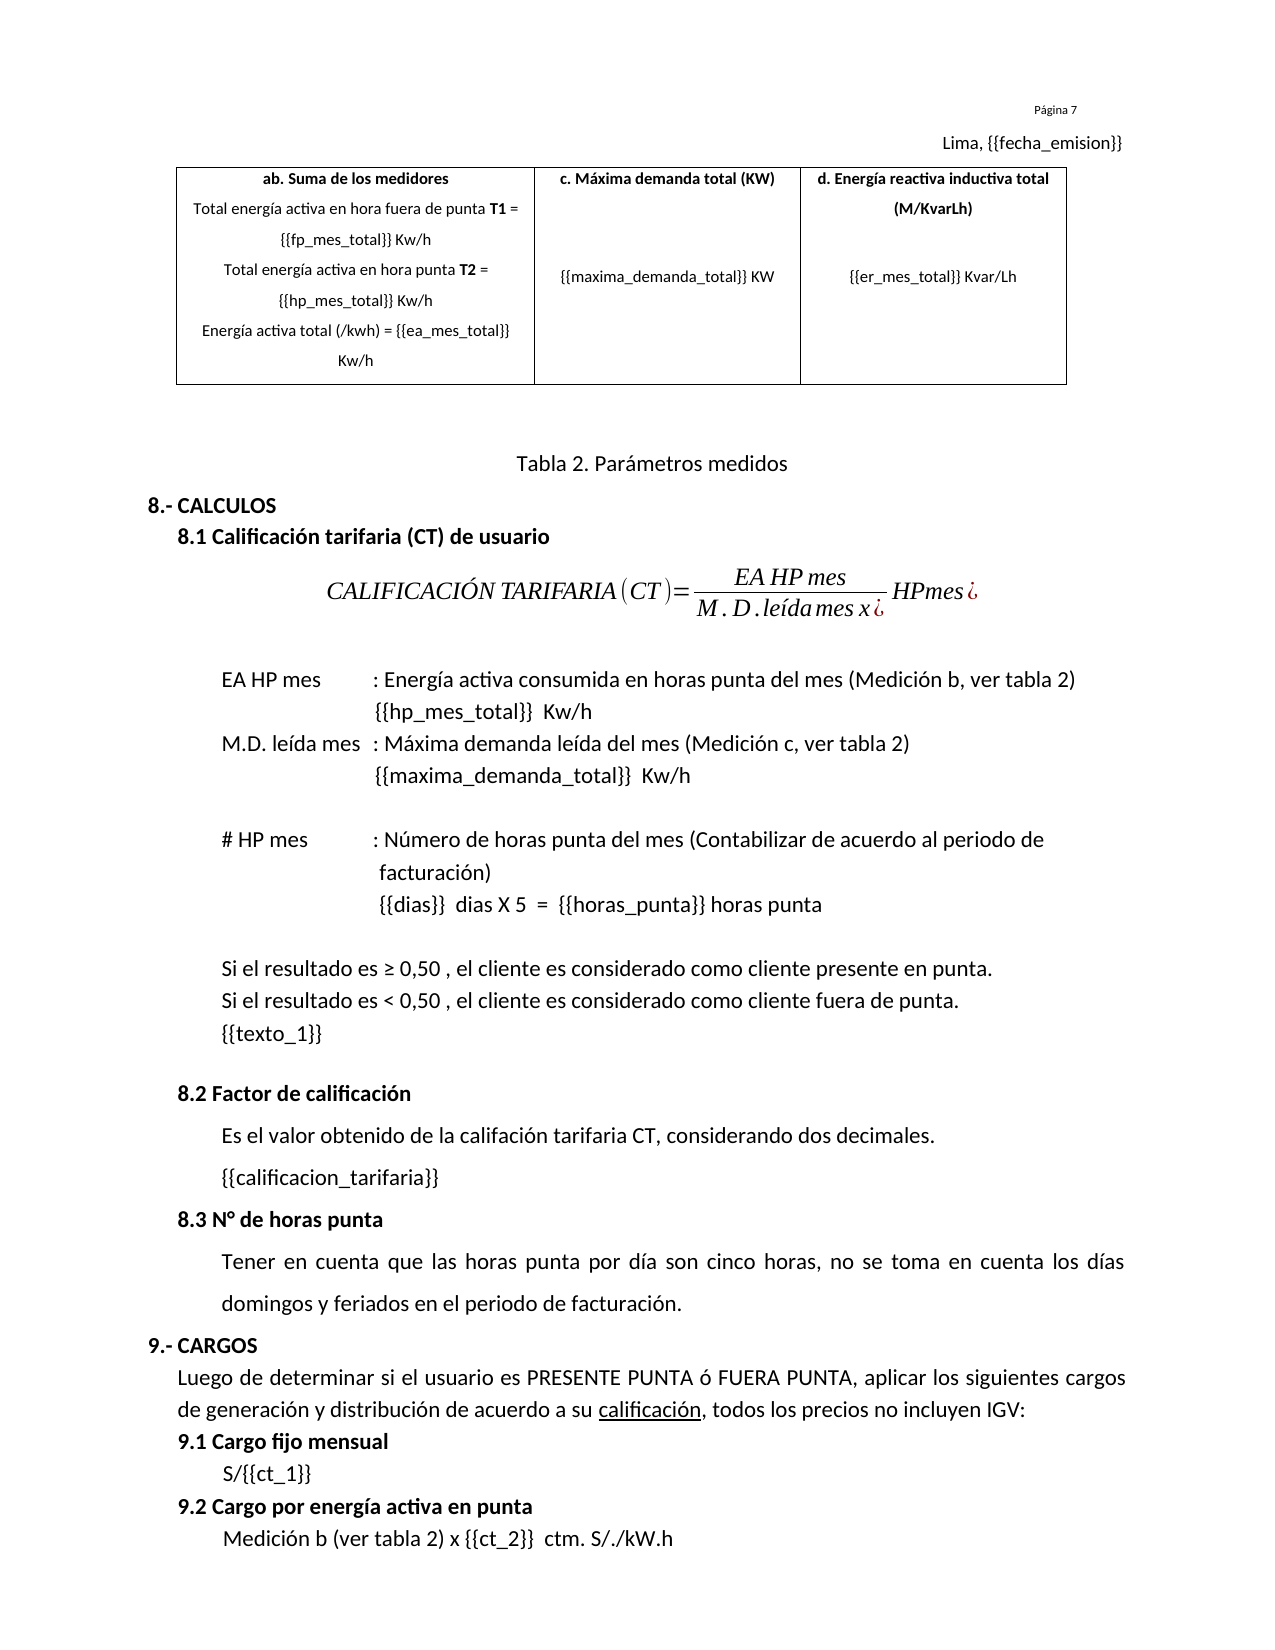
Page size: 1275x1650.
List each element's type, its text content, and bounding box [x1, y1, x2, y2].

text S/{{ct_1}} [177, 1459, 1127, 1488]
table_cell ab. Suma de los medidores Total energía activa en hora fuera de punta T1 = {{fp_mes_total}} Kw/h Total energía activa en hora punta T2 = {{hp_mes_total}} Kw/h Energía activa total (/kwh) = {{ea_mes_total}} Kw/h [177, 168, 534, 384]
text {{dias}} dias X 5 = {{horas_punta}} horas punta [295, 890, 1127, 918]
text Si el resultado es ≥ 0,50 , el cliente es considerado como cliente presente en punta. [177, 954, 1127, 982]
text 8.1 Calificación tarifaria (CT) de usuario [177, 522, 1127, 550]
text EA HP mes : Energía activa consumida en horas punta del mes (Medición b, ver tabla 2) [177, 665, 1127, 693]
text Luego de determinar si el usuario es PRESENTE PUNTA ó FUERA PUNTA, aplicar los siguientes cargos de generación y distribución de acuerdo a su calificación, todos los precios no incluyen IGV: [177, 1363, 1127, 1423]
text {{texto_1}} [177, 1019, 1127, 1047]
text Tener en cuenta que las horas punta por día son cinco horas, no se toma en cuenta los días domingos y feriados en el periodo de facturación. [221, 1247, 1127, 1317]
text {{hp_mes_total}} Kw/h [177, 697, 1127, 725]
text 9.2 Cargo por energía activa en punta [177, 1492, 1127, 1520]
text {{calificacion_tarifaria}} [177, 1163, 1127, 1191]
text 9.1 Cargo fijo mensual [177, 1427, 1127, 1455]
text 8.- CALCULOS [148, 492, 1127, 519]
table_cell c. Máxima demanda total (KW) {{maxima_demanda_total}} KW [535, 168, 800, 384]
text Es el valor obtenido de la califación tarifaria CT, considerando dos decimales. [177, 1121, 1127, 1149]
text 8.2 Factor de calificación [177, 1079, 1127, 1107]
text Si el resultado es < 0,50 , el cliente es considerado como cliente fuera de punta. [177, 987, 1127, 1014]
text 9.- CARGOS [148, 1331, 1127, 1359]
text # HP mes : Número de horas punta del mes (Contabilizar de acuerdo al periodo de [221, 826, 1127, 854]
text Tabla 2. Parámetros medidos [177, 449, 1127, 478]
text {{maxima_demanda_total}} Kw/h [177, 761, 1127, 789]
text M.D. leída mes : Máxima demanda leída del mes (Medición c, ver tabla 2) [177, 729, 1127, 757]
text Medición b (ver tabla 2) x {{ct_2}} ctm. S/./kW.h [177, 1524, 1127, 1552]
text 8.3 N° de horas punta [177, 1205, 1127, 1233]
text facturación) [295, 858, 1127, 886]
table_cell d. Energía reactiva inductiva total (M/KvarLh) {{er_mes_total}} Kvar/Lh [801, 168, 1066, 384]
